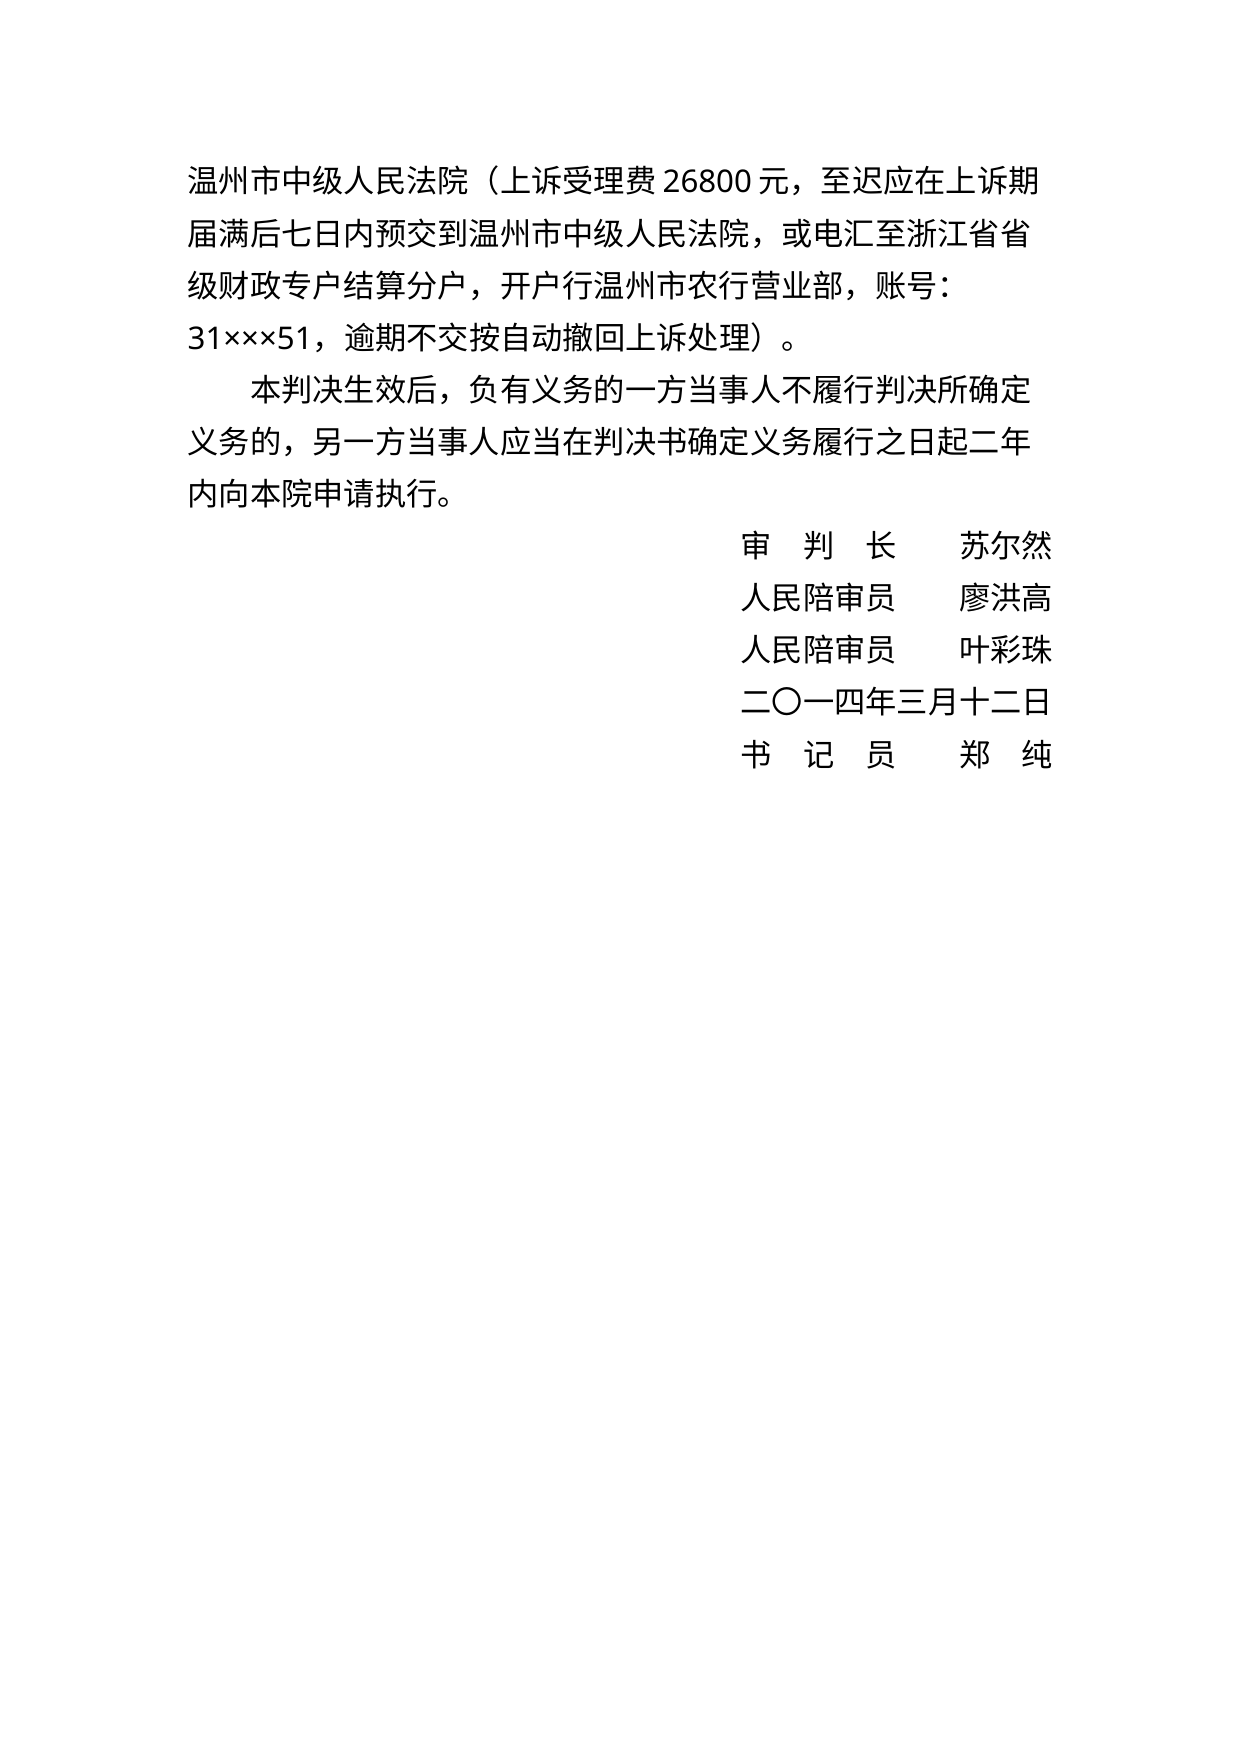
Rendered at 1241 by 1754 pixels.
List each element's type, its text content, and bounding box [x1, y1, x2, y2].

text 二〇一四年三月十二日 [187, 671, 1053, 723]
text 人民陪审员 廖洪高 [187, 567, 1053, 619]
text 人民陪审员 叶彩珠 [187, 619, 1053, 671]
text 本判决生效后，负有义务的一方当事人不履行判决所确定义务的，另一方当事人应当在判决书确定义务履行之日起二年内向本院申请执行。 [187, 358, 1053, 514]
text 书 记 员 郑 纯 [187, 723, 1053, 775]
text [187, 150, 1053, 358]
text 审 判 长 苏尔然 [187, 514, 1053, 567]
